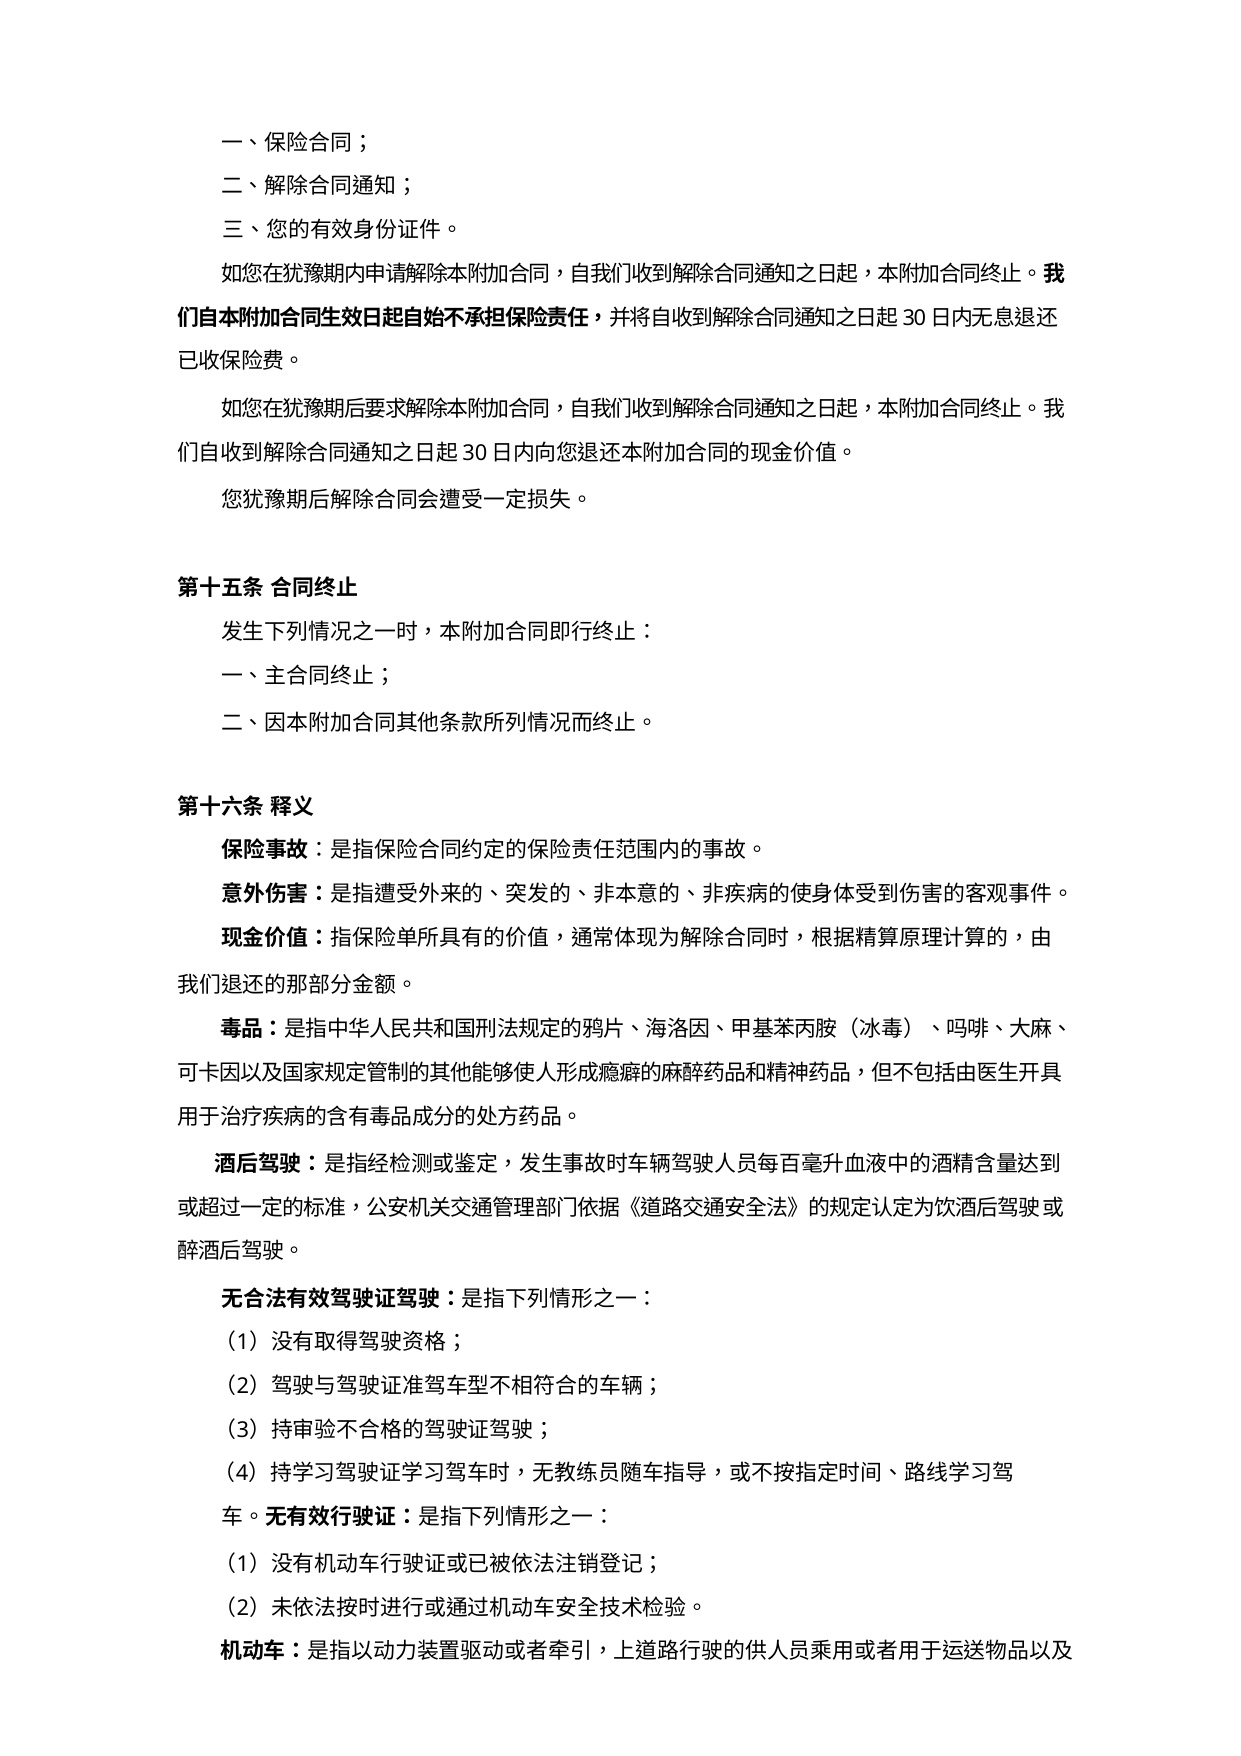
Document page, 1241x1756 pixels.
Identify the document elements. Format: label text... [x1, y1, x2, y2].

text （3）持审验不合格的驾驶证驾驶； [214, 1414, 1086, 1443]
text 二、解除合同通知； [221, 171, 1086, 200]
text 一、保险合同； [221, 127, 1086, 157]
text 发生下列情况之一时，本附加合同即行终止： 一、主合同终止； [221, 616, 659, 690]
subtitle 第十六条 释义 [177, 791, 1086, 820]
text 如您在犹豫期后要求解除本附加合同，自我们收到解除合同通知之日起，本附加合同终止。我们自收到解除合同通知之日起30日内向您退还本附加合同的现金价值。 [177, 393, 1075, 466]
text 酒后驾驶：是指经检测或鉴定，发生事故时车辆驾驶人员每百毫升血液中的酒精含量达到或超过一定的标准，公安机关交通管理部门依据《道路交通安全法》的规定认定为饮酒后驾驶或醉酒后驾驶。 [177, 1148, 1064, 1265]
text 毒品：是指中华人民共和国刑法规定的鸦片、海洛因、甲基苯丙胺（冰毒）、吗啡、大麻、可卡因以及国家规定管制的其他能够使人形成瘾癖的麻醉药品和精神药品，但不包括由医生开具用于治疗疾病的含有毒品成分的处方药品。 [177, 1013, 1075, 1131]
text （2）驾驶与驾驶证准驾车型不相符合的车辆； [214, 1370, 1086, 1400]
text 您犹豫期后解除合同会遭受一定损失。 [221, 484, 1086, 514]
text 机动车：是指以动力装置驱动或者牵引，上道路行驶的供人员乘用或者用于运送物品以及 [220, 1635, 1086, 1665]
text 如您在犹豫期内申请解除本附加合同，自我们收到解除合同通知之日起，本附加合同终止。我们自本附加合同生效日起自始不承担保险责任，并将自收到解除合同通知之日起30日内无息退还已收保险费。 [177, 258, 1075, 375]
text 保险事故：是指保险合同约定的保险责任范围内的事故。 [221, 834, 1086, 864]
text 意外伤害：是指遭受外来的、突发的、非本意的、非疾病的使身体受到伤害的客观事件。现金价值：指保险单所具有的价值，通常体现为解除合同时，根据精算原理计算的，由 [221, 878, 1074, 952]
text （1）没有取得驾驶资格； [214, 1326, 1086, 1356]
subtitle 第十五条 合同终止 [177, 572, 1086, 602]
text （4）持学习驾驶证学习驾车时，无教练员随车指导，或不按指定时间、路线学习驾车。无有效行驶证：是指下列情形之一： [214, 1457, 1057, 1531]
text （2）未依法按时进行或通过机动车安全技术检验。 [214, 1592, 1086, 1622]
text （1）没有机动车行驶证或已被依法注销登记； [214, 1548, 1086, 1578]
text 我们退还的那部分金额。 [177, 969, 1086, 999]
text 三、您的有效身份证件。 [222, 214, 1086, 244]
text 无合法有效驾驶证驾驶：是指下列情形之一： [221, 1282, 1086, 1312]
text 二、因本附加合同其他条款所列情况而终止。 [221, 707, 1086, 737]
